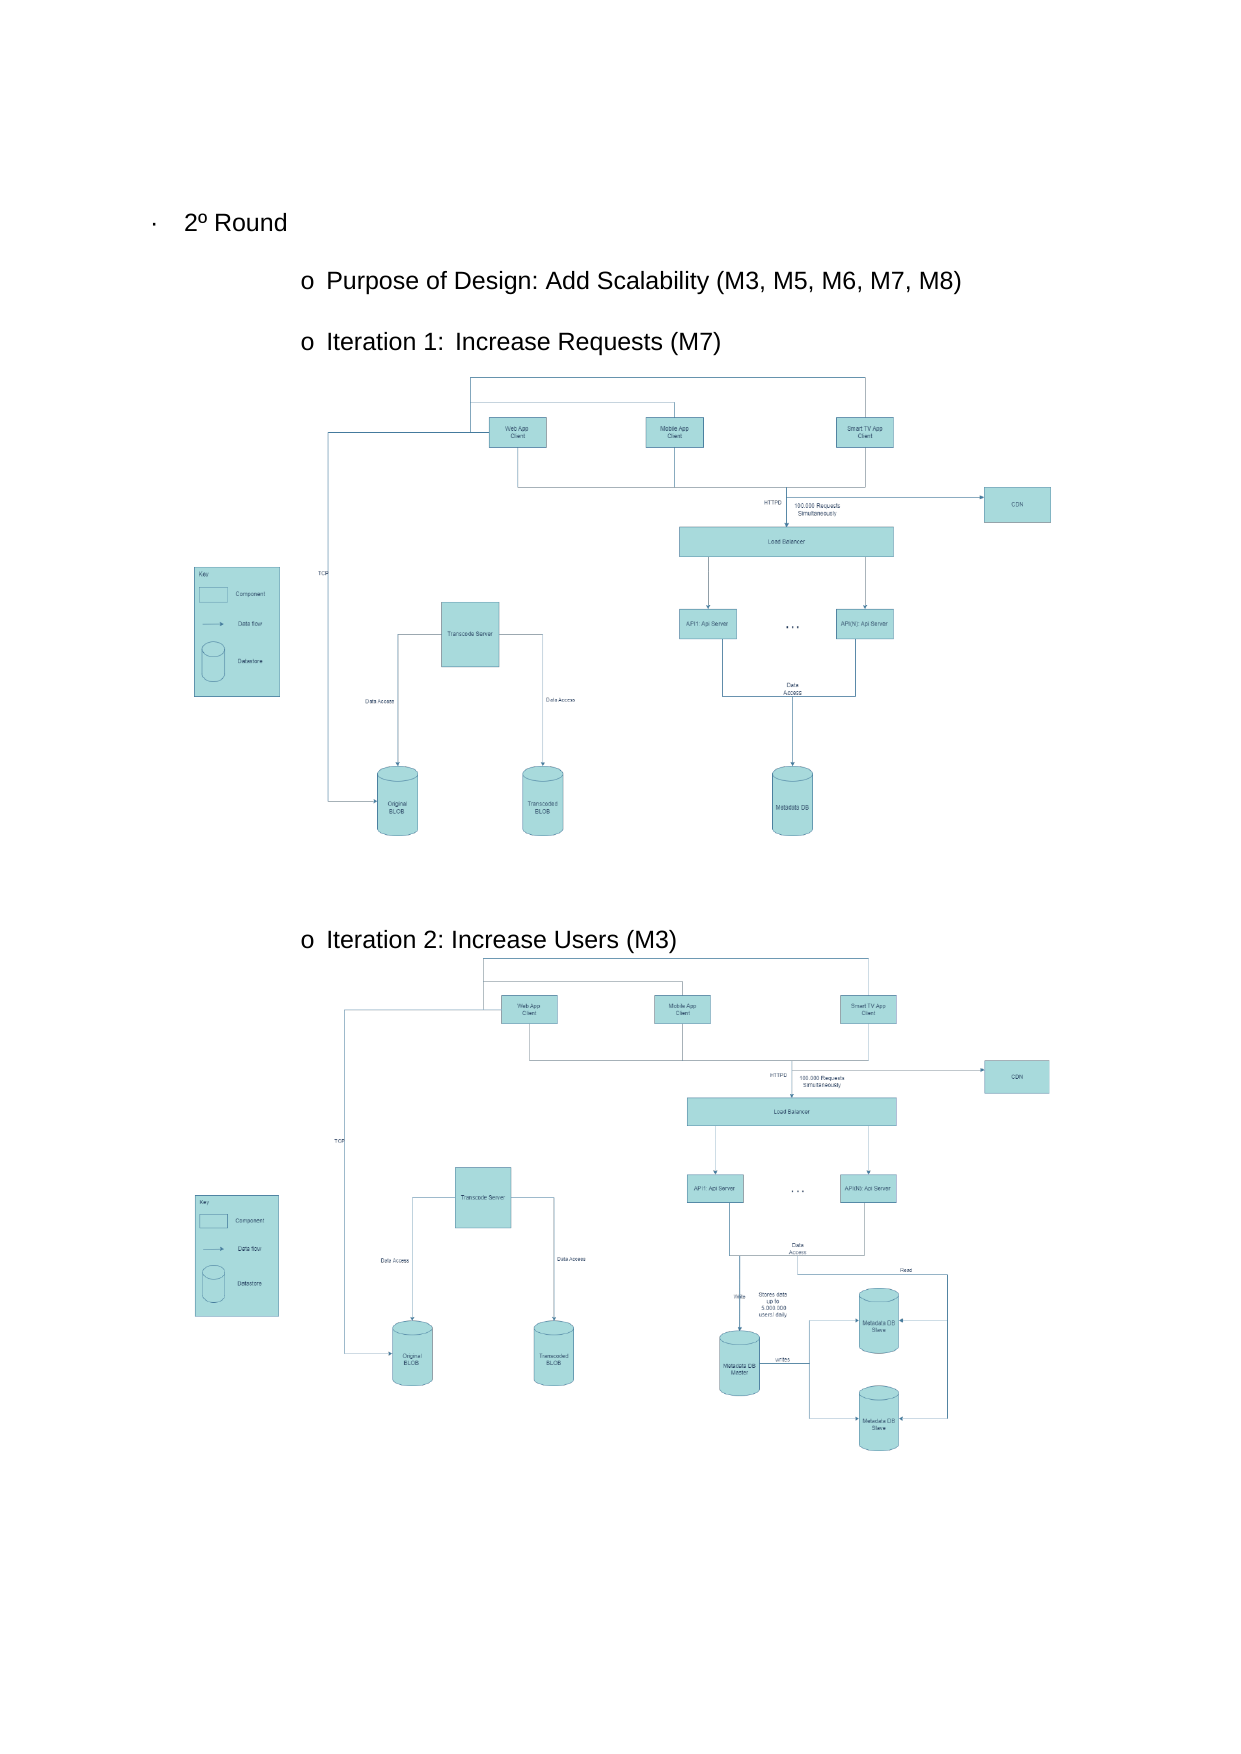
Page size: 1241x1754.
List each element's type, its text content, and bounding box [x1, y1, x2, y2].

text o Iteration 2: Increase Users (M3) [300, 925, 1090, 956]
text o Iteration 1: Increase Requests (M7) [300, 327, 1090, 357]
text · 2º Round [150, 208, 1090, 237]
picture [189, 377, 1051, 836]
text o Purpose of Design: Add Scalability (M3, M5, M6, M7, M8) [300, 266, 1090, 297]
picture [190, 958, 1050, 1451]
